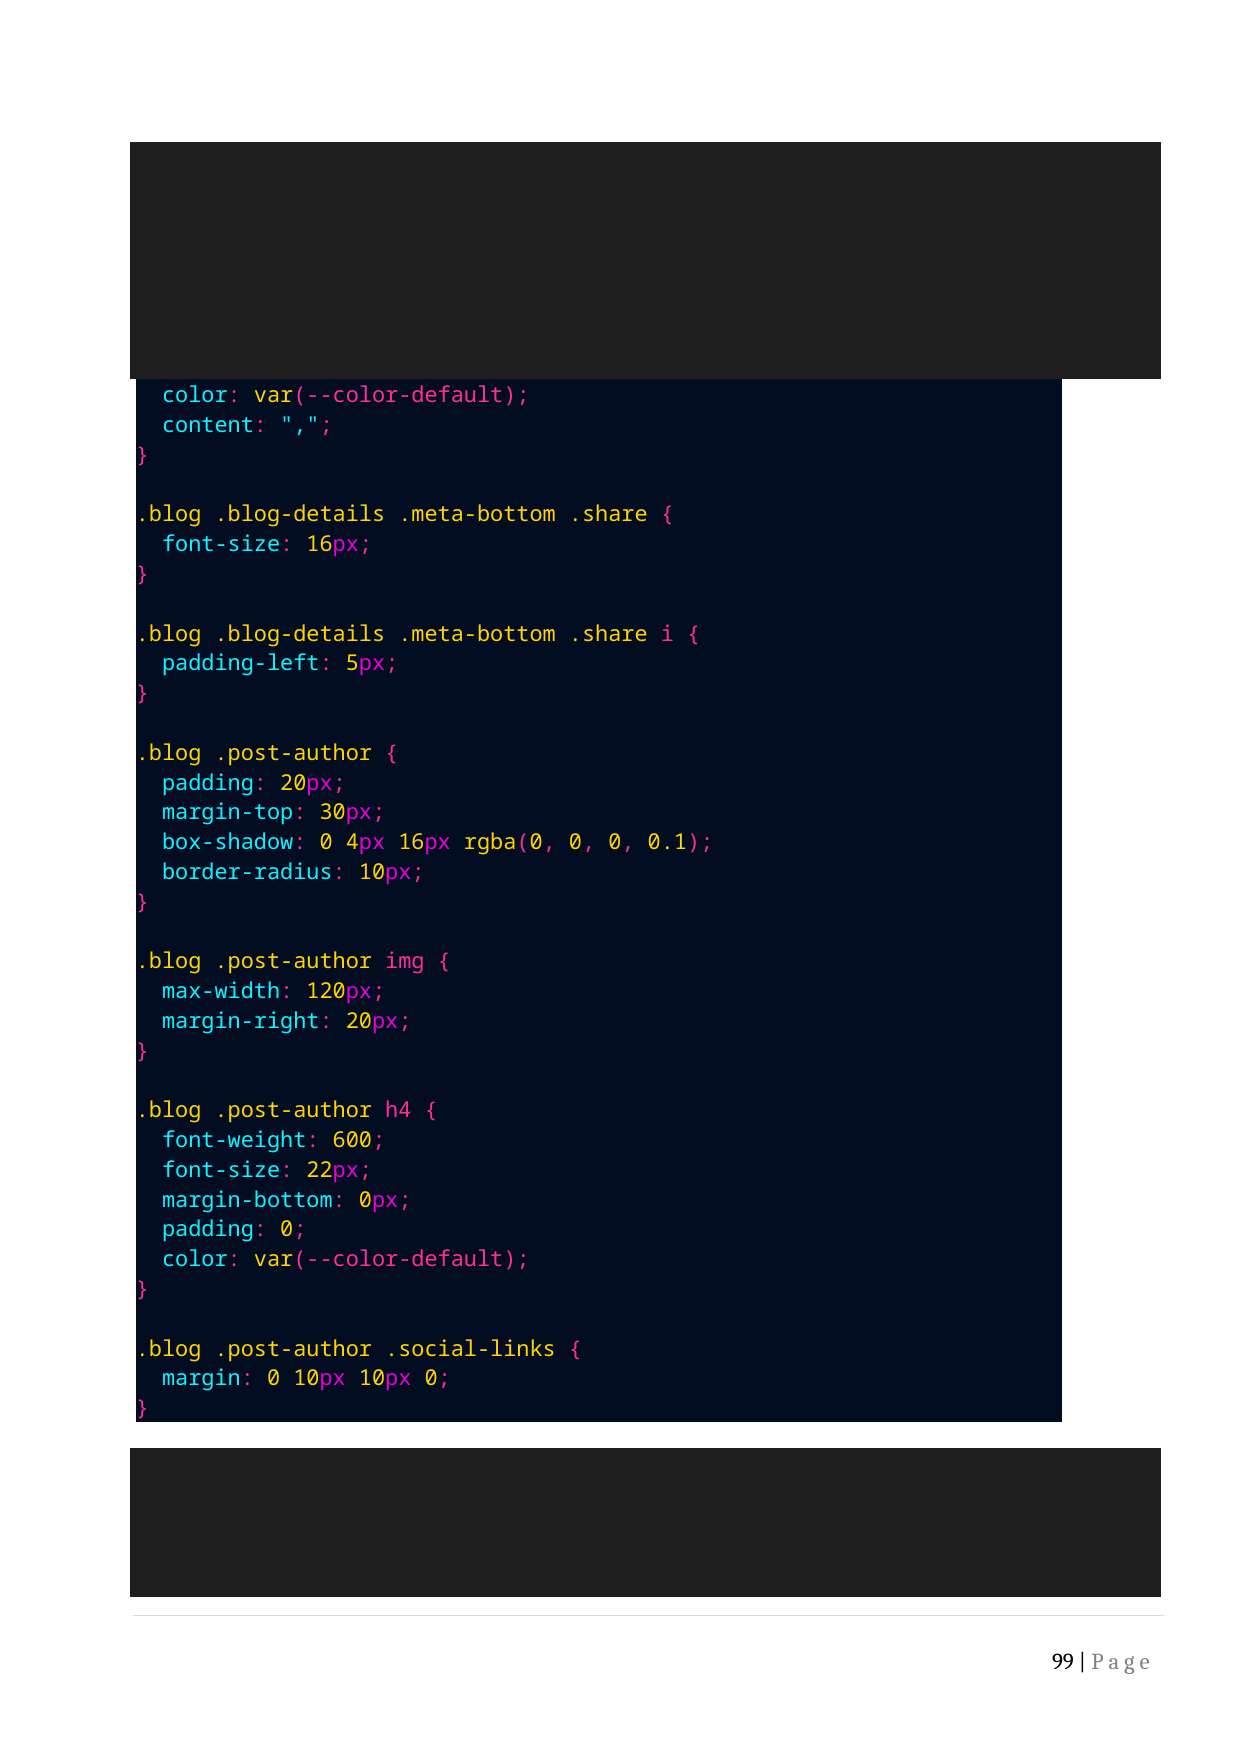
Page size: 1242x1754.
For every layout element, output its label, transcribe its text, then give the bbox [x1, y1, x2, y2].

text } [136, 886, 1062, 916]
text border-radius: 10px; [136, 856, 1062, 886]
text margin: 0 10px 10px 0; [136, 1362, 1062, 1392]
text margin-right: 20px; [136, 1005, 1062, 1035]
text padding-left: 5px; [136, 647, 1062, 677]
text margin-bottom: 0px; [136, 1184, 1062, 1213]
text font-size: 16px; [136, 528, 1062, 558]
text .blog .blog-details .meta-bottom .share i { [136, 618, 1062, 647]
text } [136, 558, 1062, 588]
text padding: 20px; [136, 767, 1062, 796]
text font-weight: 600; [136, 1124, 1062, 1154]
text } [136, 1273, 1062, 1303]
text font-size: 22px; [136, 1154, 1062, 1184]
text .blog .post-author .social-links { [136, 1333, 1062, 1362]
text } [136, 1392, 1062, 1422]
text padding: 0; [136, 1213, 1062, 1243]
text max-width: 120px; [136, 975, 1062, 1005]
text .blog .blog-details .meta-bottom .share { [136, 498, 1062, 528]
text box-shadow: 0 4px 16px rgba(0, 0, 0, 0.1); [136, 826, 1062, 856]
text } [136, 1035, 1062, 1064]
text .blog .post-author img { [136, 945, 1062, 975]
text .blog .post-author { [136, 737, 1062, 767]
text content: ","; [136, 409, 1062, 439]
text color: var(--color-default); [136, 1243, 1062, 1273]
text color: var(--color-default); [136, 379, 1062, 409]
text margin-top: 30px; [136, 796, 1062, 826]
text } [136, 439, 1062, 469]
text } [136, 677, 1062, 707]
text .blog .post-author h4 { [136, 1094, 1062, 1124]
